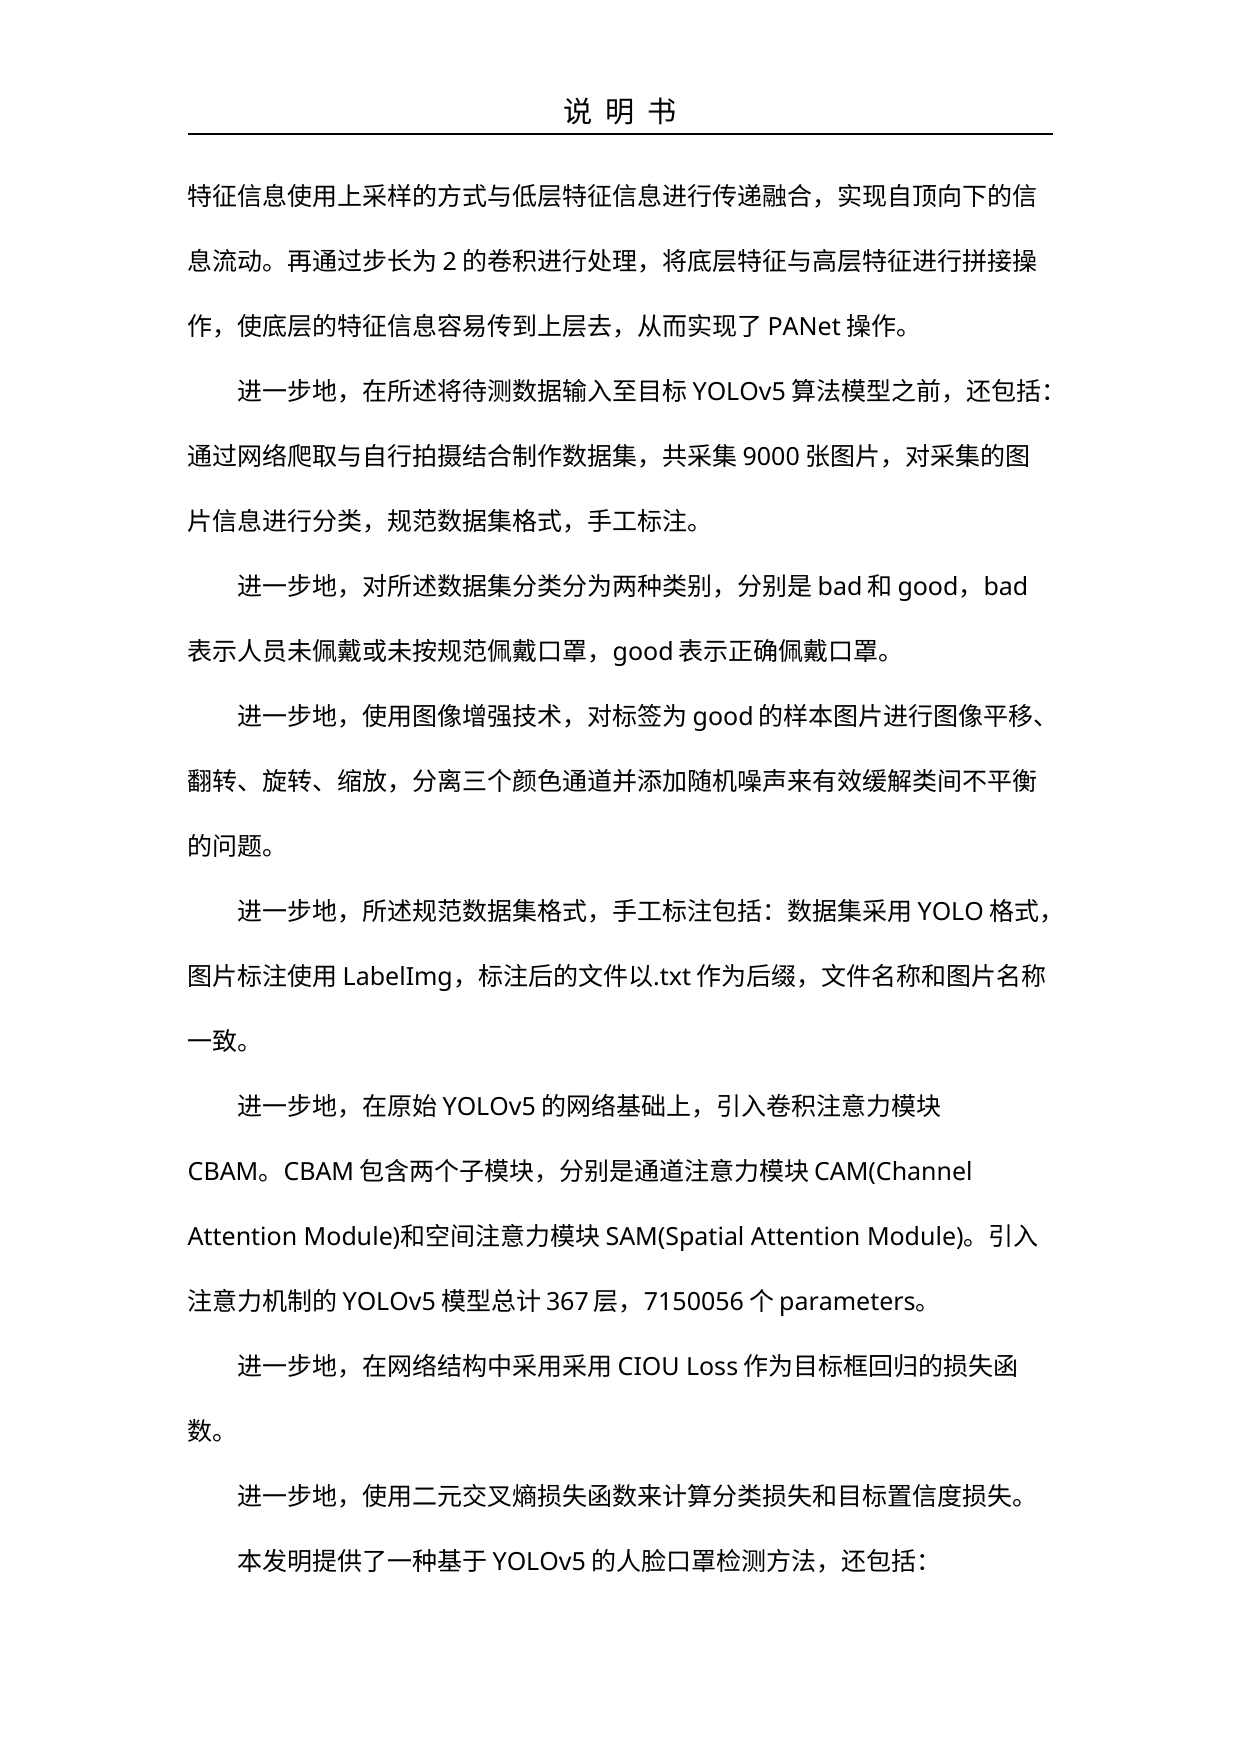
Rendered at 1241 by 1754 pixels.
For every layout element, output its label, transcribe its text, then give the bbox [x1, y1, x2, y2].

text 进一步地，在原始YOLOv5的网络基础上，引入卷积注意力模块CBAM。CBAM包含两个子模块，分别是通道注意力模块CAM(Channel Attention Module)和空间注意力模块SAM(Spatial Attention Module)。引入注意力机制的YOLOv5模型总计367层，7150056个parameters。 [187, 1072, 1053, 1332]
text 本发明提供了一种基于YOLOv5的人脸口罩检测方法，还包括： [187, 1527, 1053, 1592]
text 进一步地，使用二元交叉熵损失函数来计算分类损失和目标置信度损失。 [187, 1462, 1053, 1527]
text 进一步地，在所述将待测数据输入至目标YOLOv5算法模型之前，还包括：通过网络爬取与自行拍摄结合制作数据集，共采集9000张图片，对采集的图片信息进行分类，规范数据集格式，手工标注。 [187, 357, 1053, 552]
text 进一步地，在网络结构中采用采用CIOU Loss作为目标框回归的损失函数。 [187, 1332, 1053, 1462]
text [187, 162, 1053, 357]
text 进一步地，对所述数据集分类分为两种类别，分别是bad和good，bad表示人员未佩戴或未按规范佩戴口罩，good表示正确佩戴口罩。 [187, 552, 1053, 682]
text 进一步地，所述规范数据集格式，手工标注包括：数据集采用YOLO格式，图片标注使用LabelImg，标注后的文件以.txt作为后缀，文件名称和图片名称一致。 [187, 877, 1053, 1072]
text 进一步地，使用图像增强技术，对标签为good的样本图片进行图像平移、翻转、旋转、缩放，分离三个颜色通道并添加随机噪声来有效缓解类间不平衡的问题。 [187, 682, 1053, 877]
